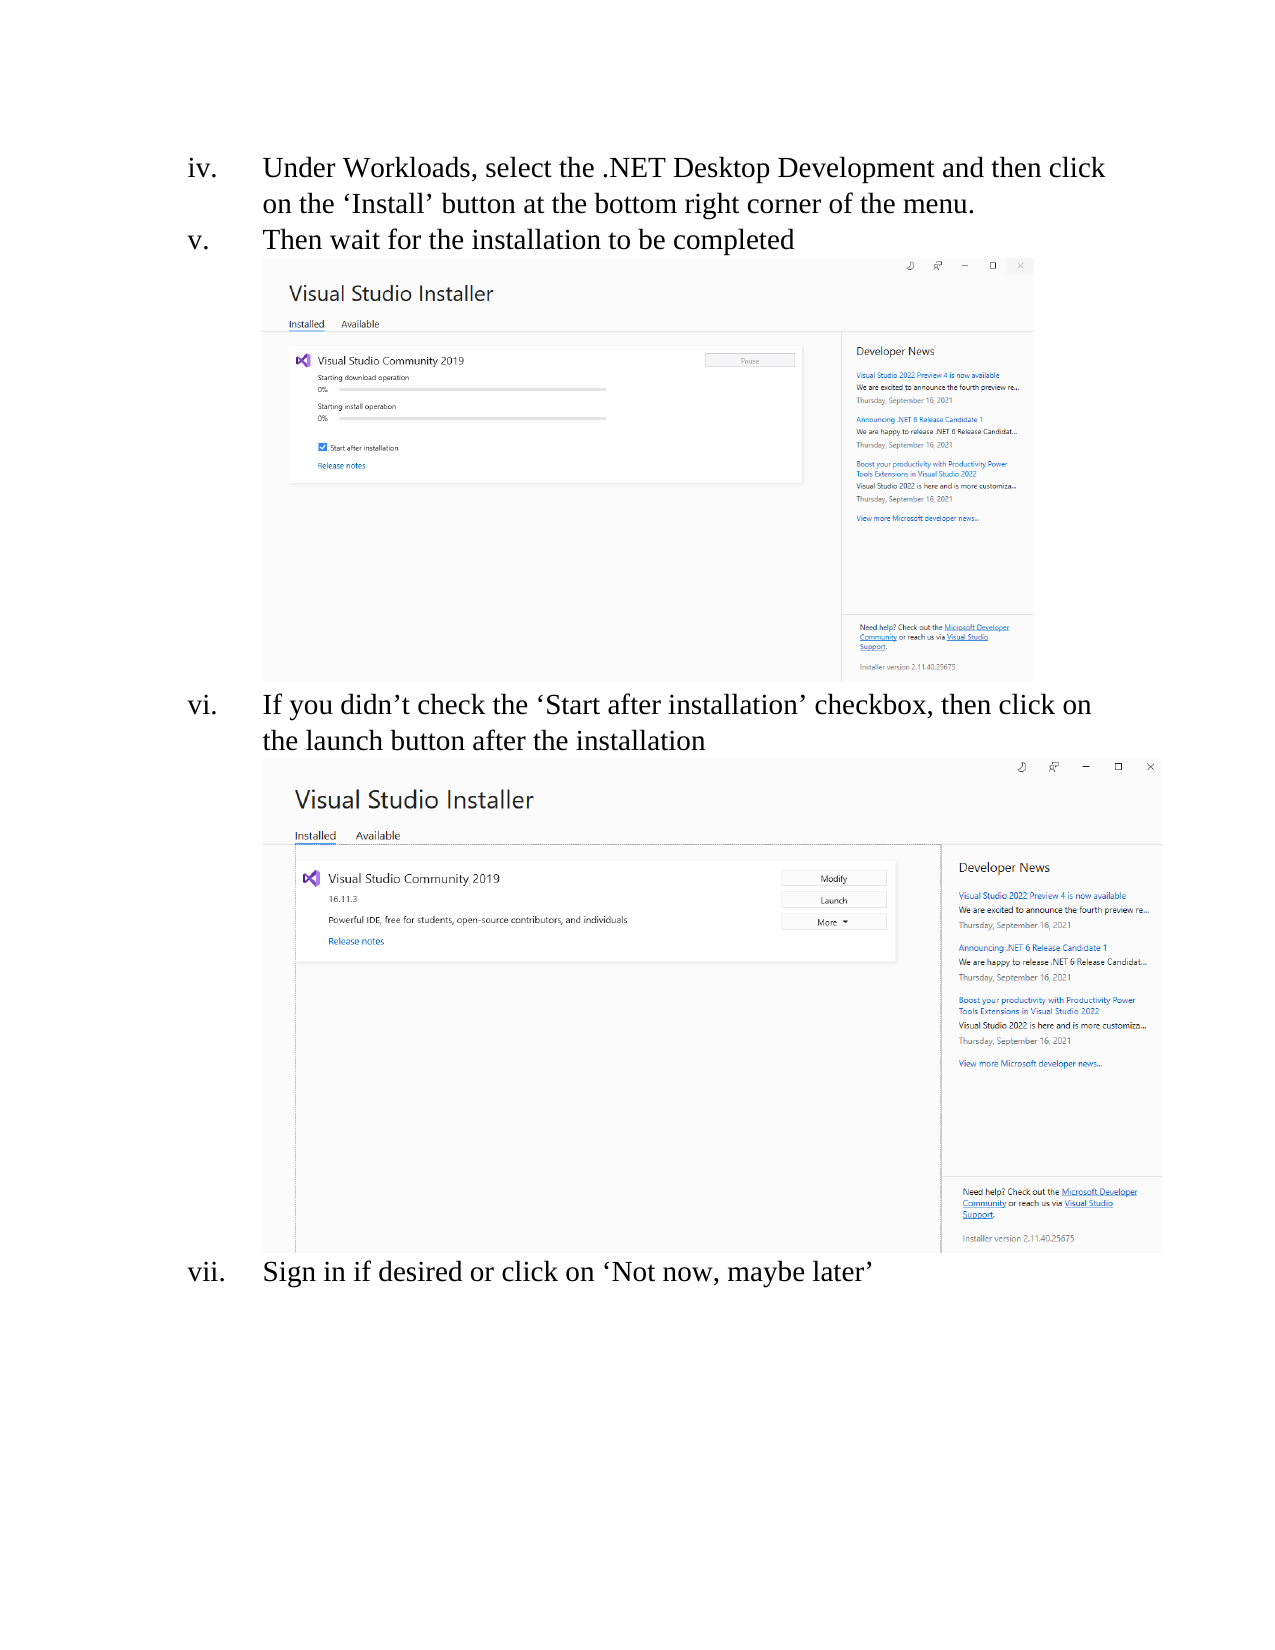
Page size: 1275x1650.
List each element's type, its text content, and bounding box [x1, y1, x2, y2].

picture [262, 258, 1034, 682]
list Under Workloads, select the .NET Desktop Development and then click on the ‘Install’ button at the bottom right corner of the menu. [187, 150, 1125, 220]
picture [262, 759, 1163, 1253]
list Then wait for the installation to be completed [187, 222, 1125, 256]
list Sign in if desired or click on ‘Not now, maybe later’ [187, 1254, 1125, 1288]
